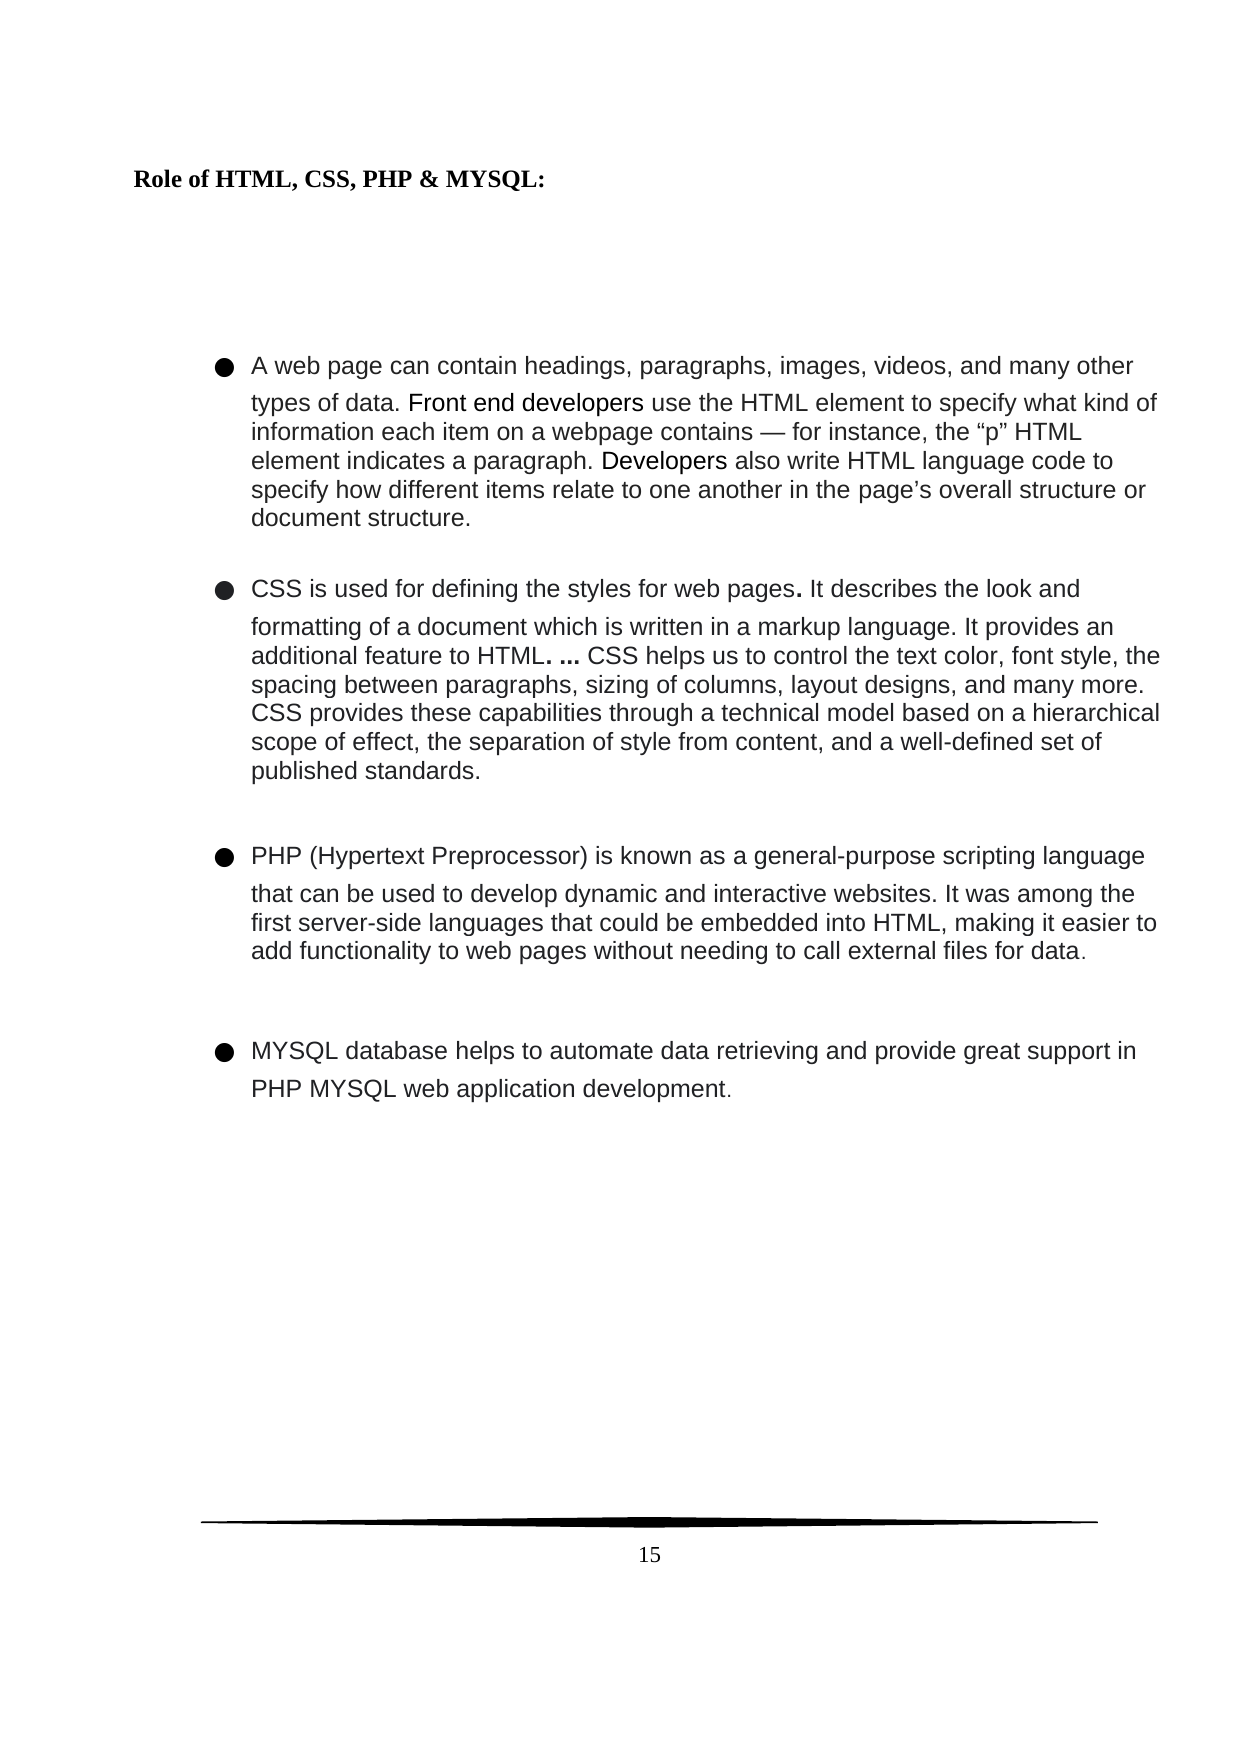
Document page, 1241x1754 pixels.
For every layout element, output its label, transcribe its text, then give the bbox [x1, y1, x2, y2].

list MYSQL database helps to automate data retrieving and provide great support in PHP MYSQL web application development. [213, 1022, 1165, 1102]
list PHP (Hypertext Preprocessor) is known as a general-purpose scripting language that can be used to develop dynamic and interactive websites. It was among the first server-side languages that could be embedded into HTML, making it easier to add functionality to web pages without needing to call external files for data. [213, 828, 1165, 965]
subtitle Role of HTML, CSS, PHP & MYSQL: [133, 164, 1165, 193]
subtitle A web page can contain headings, paragraphs, images, videos, and many other types of data. Front end developers use the HTML element to specify what kind of information each item on a webpage contains — for instance, the “p” HTML element indicates a paragraph. Developers also write HTML language code to specify how different items relate to one another in the page’s overall structure or document structure. [213, 337, 1165, 532]
subtitle CSS is used for defining the styles for web pages. It describes the look and formatting of a document which is written in a markup language. It provides an additional feature to HTML. ... CSS helps us to control the text color, font style, the spacing between paragraphs, sizing of columns, layout designs, and many more. CSS provides these capabilities through a technical model based on a hierarchical scope of effect, the separation of style from content, and a well-defined set of published standards. [213, 561, 1165, 784]
